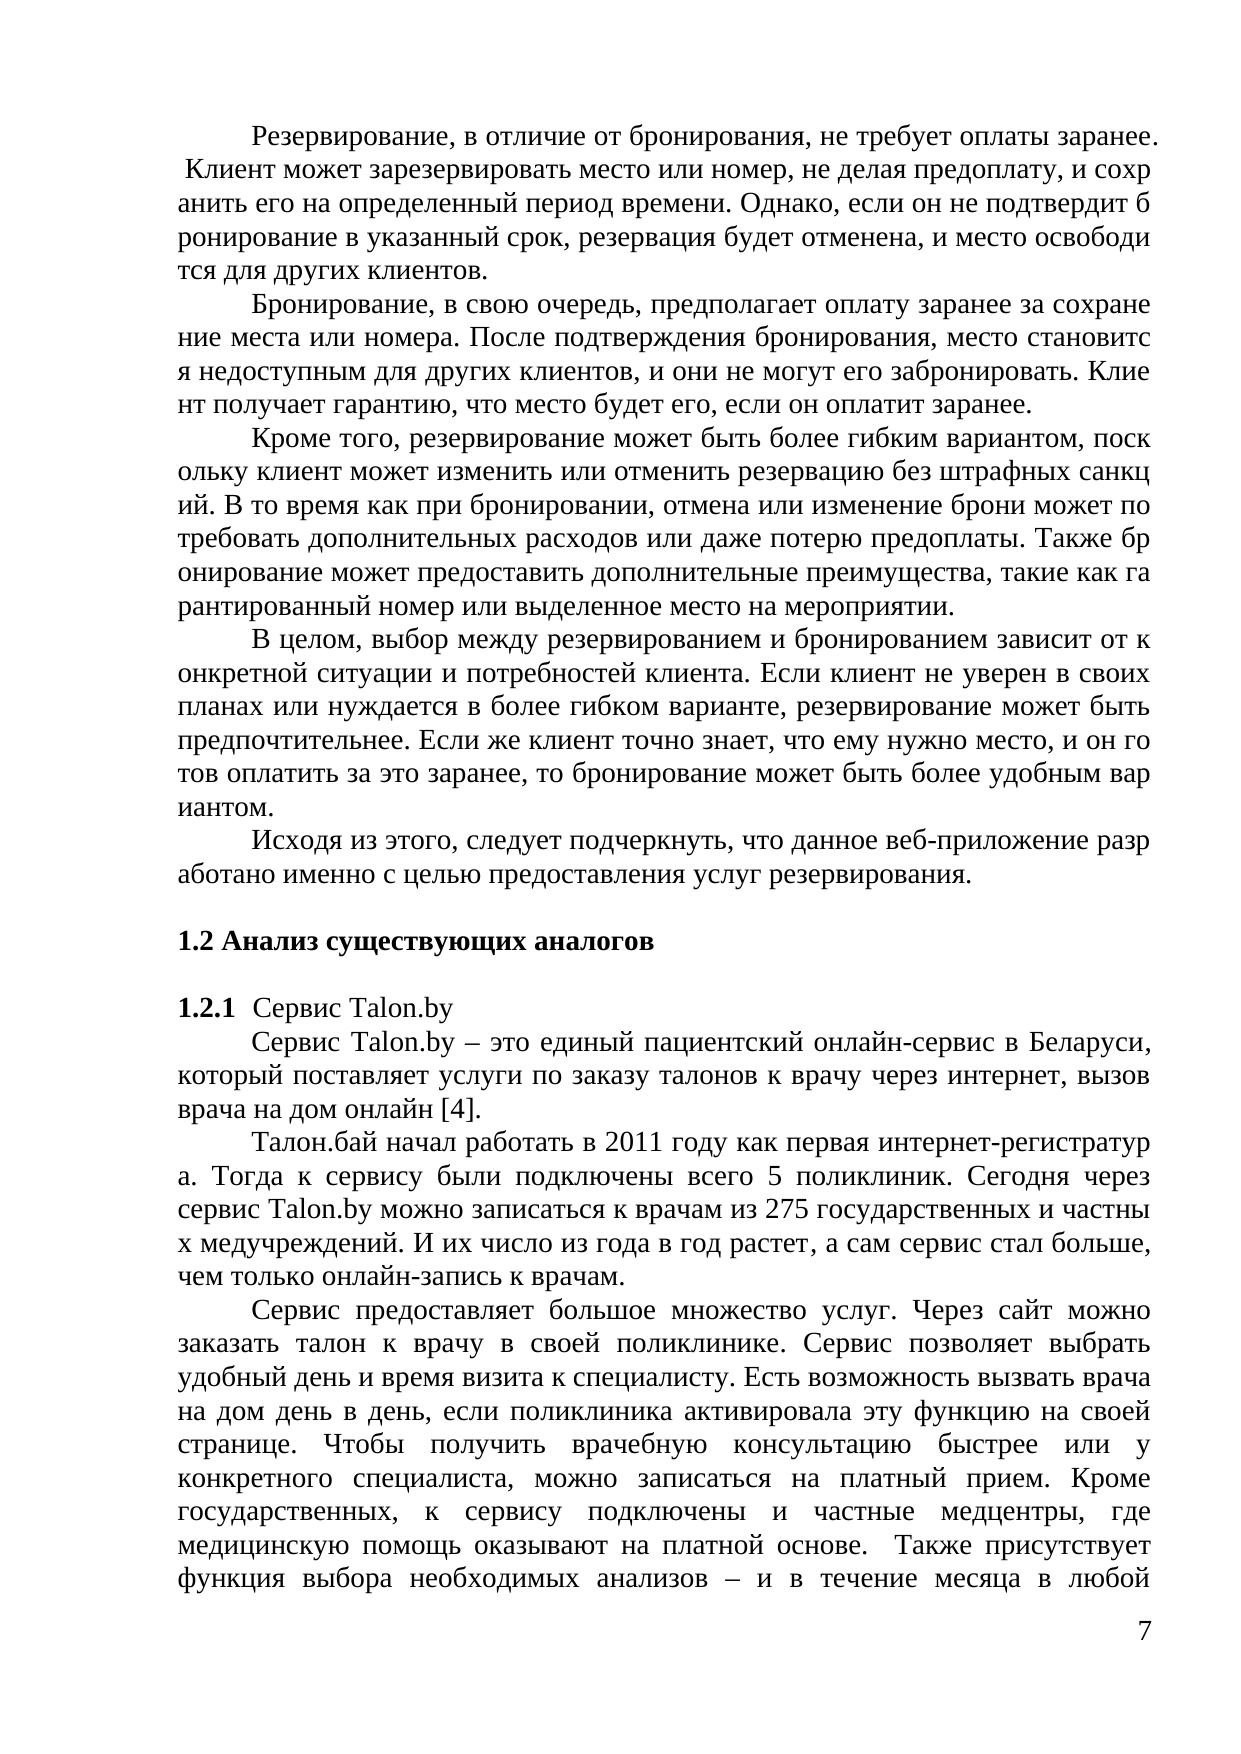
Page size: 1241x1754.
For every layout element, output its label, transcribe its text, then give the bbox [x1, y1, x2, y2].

text Сервис Talon.by – это единый пациентский онлайн-сервис в Беларуси, который поставляет услуги по заказу талонов к врачу через интернет, вызов врача на дом онлайн [4]. [177, 1024, 1152, 1124]
text Кроме того, резервирование может быть более гибким вариантом, поскольку клиент может изменить или отменить резервацию без штрафных санкций. В то время как при бронировании, отмена или изменение брони может потребовать дополнительных расходов или даже потерю предоплаты. Также бронирование может предоставить дополнительные преимущества, такие как гарантированный номер или выделенное место на мероприятии. [177, 420, 1152, 621]
subtitle Сервис Talon.by [177, 990, 1152, 1024]
text Исходя из этого, следует подчеркнуть, что данное веб-приложение разработано именно с целью предоставления услуг резервирования. [177, 822, 1152, 889]
text В целом, выбор между резервированием и бронированием зависит от конкретной ситуации и потребностей клиента. Если клиент не уверен в своих планах или нуждается в более гибком варианте, резервирование может быть предпочтительнее. Если же клиент точно знает, что ему нужно место, и он готов оплатить за это заранее, то бронирование может быть более удобным вариантом. [177, 621, 1152, 822]
text Бронирование, в свою очередь, предполагает оплату заранее за сохранение места или номера. После подтверждения бронирования, место становится недоступным для других клиентов, и они не могут его забронировать. Клиент получает гарантию, что место будет его, если он оплатит заранее. [177, 286, 1152, 420]
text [177, 1292, 1152, 1594]
text Резервирование, в отличие от бронирования, не требует оплаты заранее. Клиент может зарезервировать место или номер, не делая предоплату, и сохранить его на определенный период времени. Однако, если он не подтвердит бронирование в указанный срок, резервация будет отменена, и место освободится для других клиентов. [177, 118, 1152, 286]
text Талон.бай начал работать в 2011 году как первая интернет-регистратура. Тогда к сервису были подключены всего 5 поликлиник. Сегодня через сервис Talon.by можно записаться к врачам из 275 государственных и частных медучреждений. И их число из года в год растет, а сам сервис стал больше, чем только онлайн-запись к врачам. [177, 1124, 1152, 1292]
subtitle Анализ существующих аналогов [177, 923, 1152, 957]
